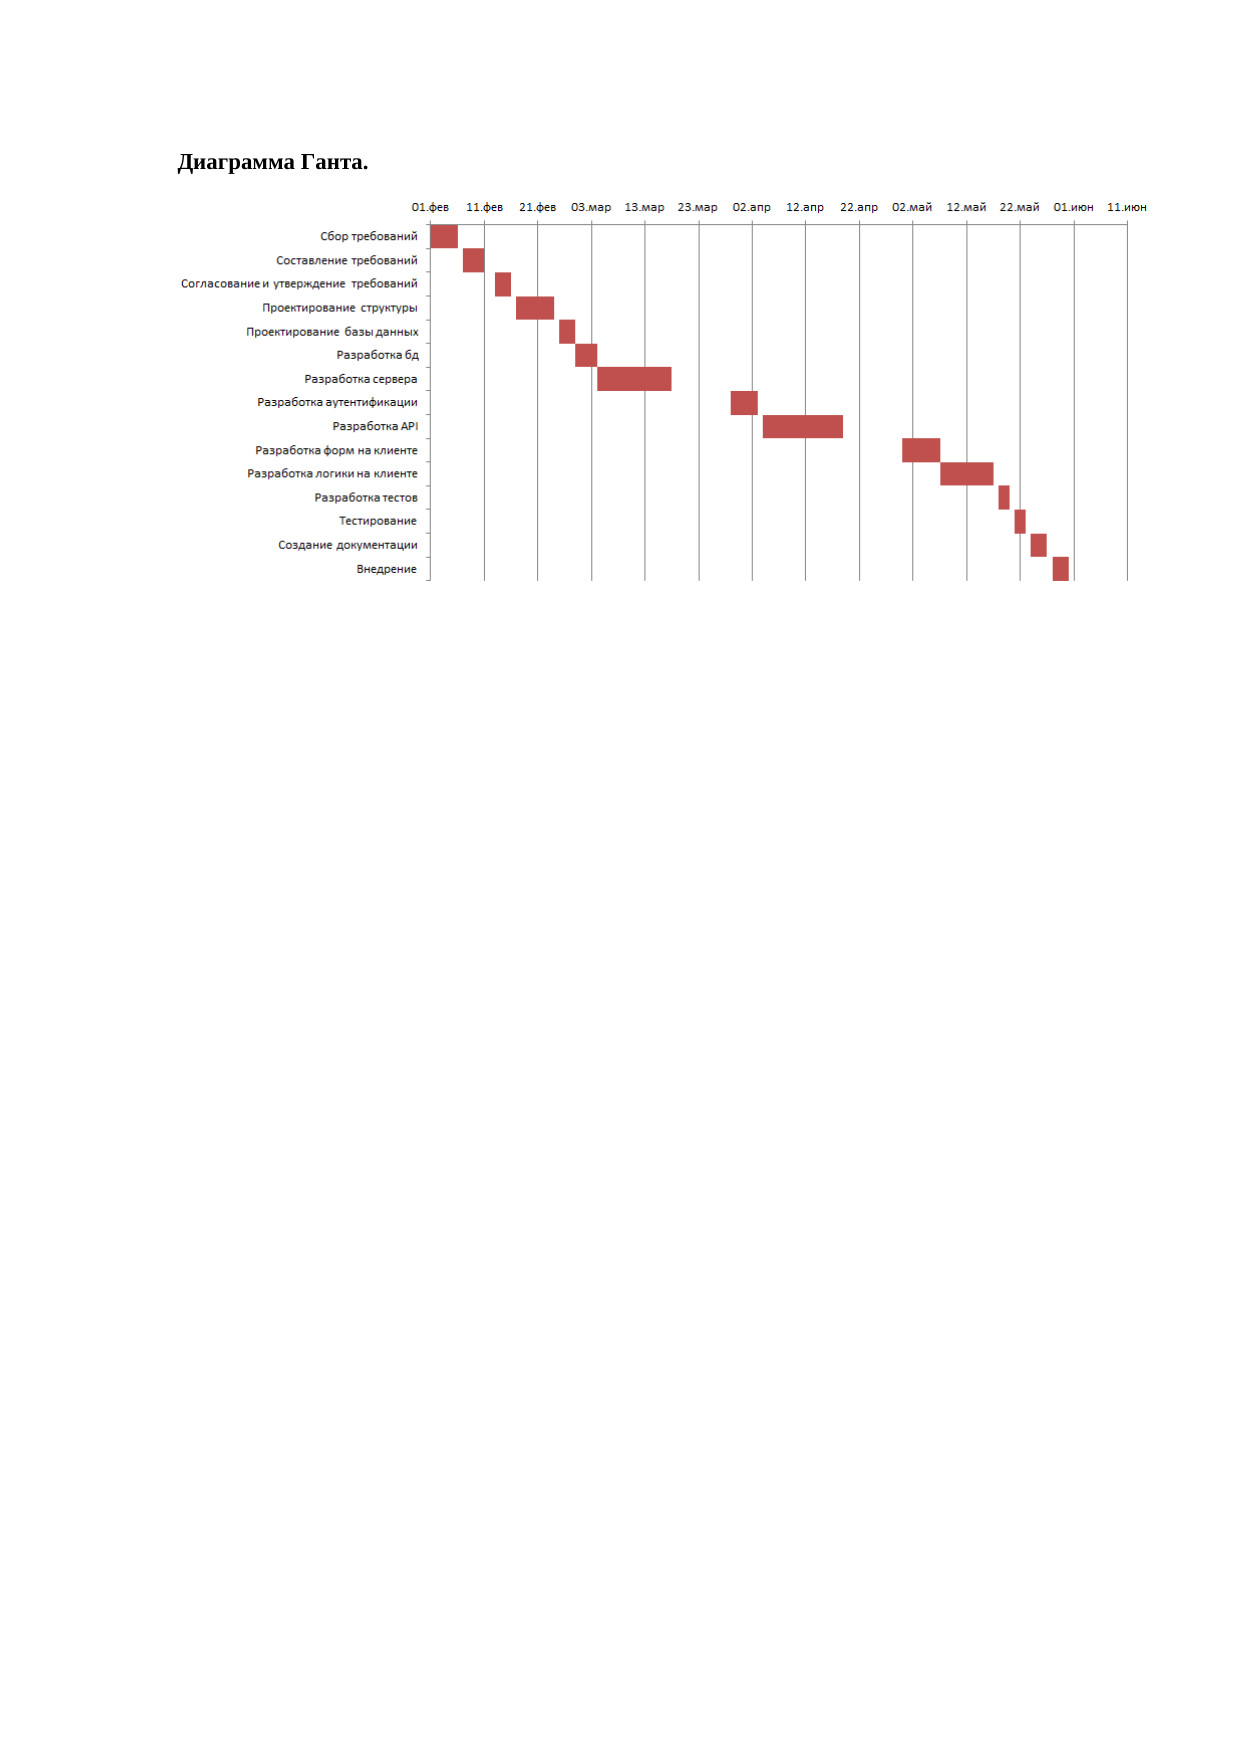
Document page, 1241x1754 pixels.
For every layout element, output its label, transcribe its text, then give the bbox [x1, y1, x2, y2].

picture [177, 199, 1153, 595]
list Диаграмма Ганта. [177, 148, 1152, 175]
